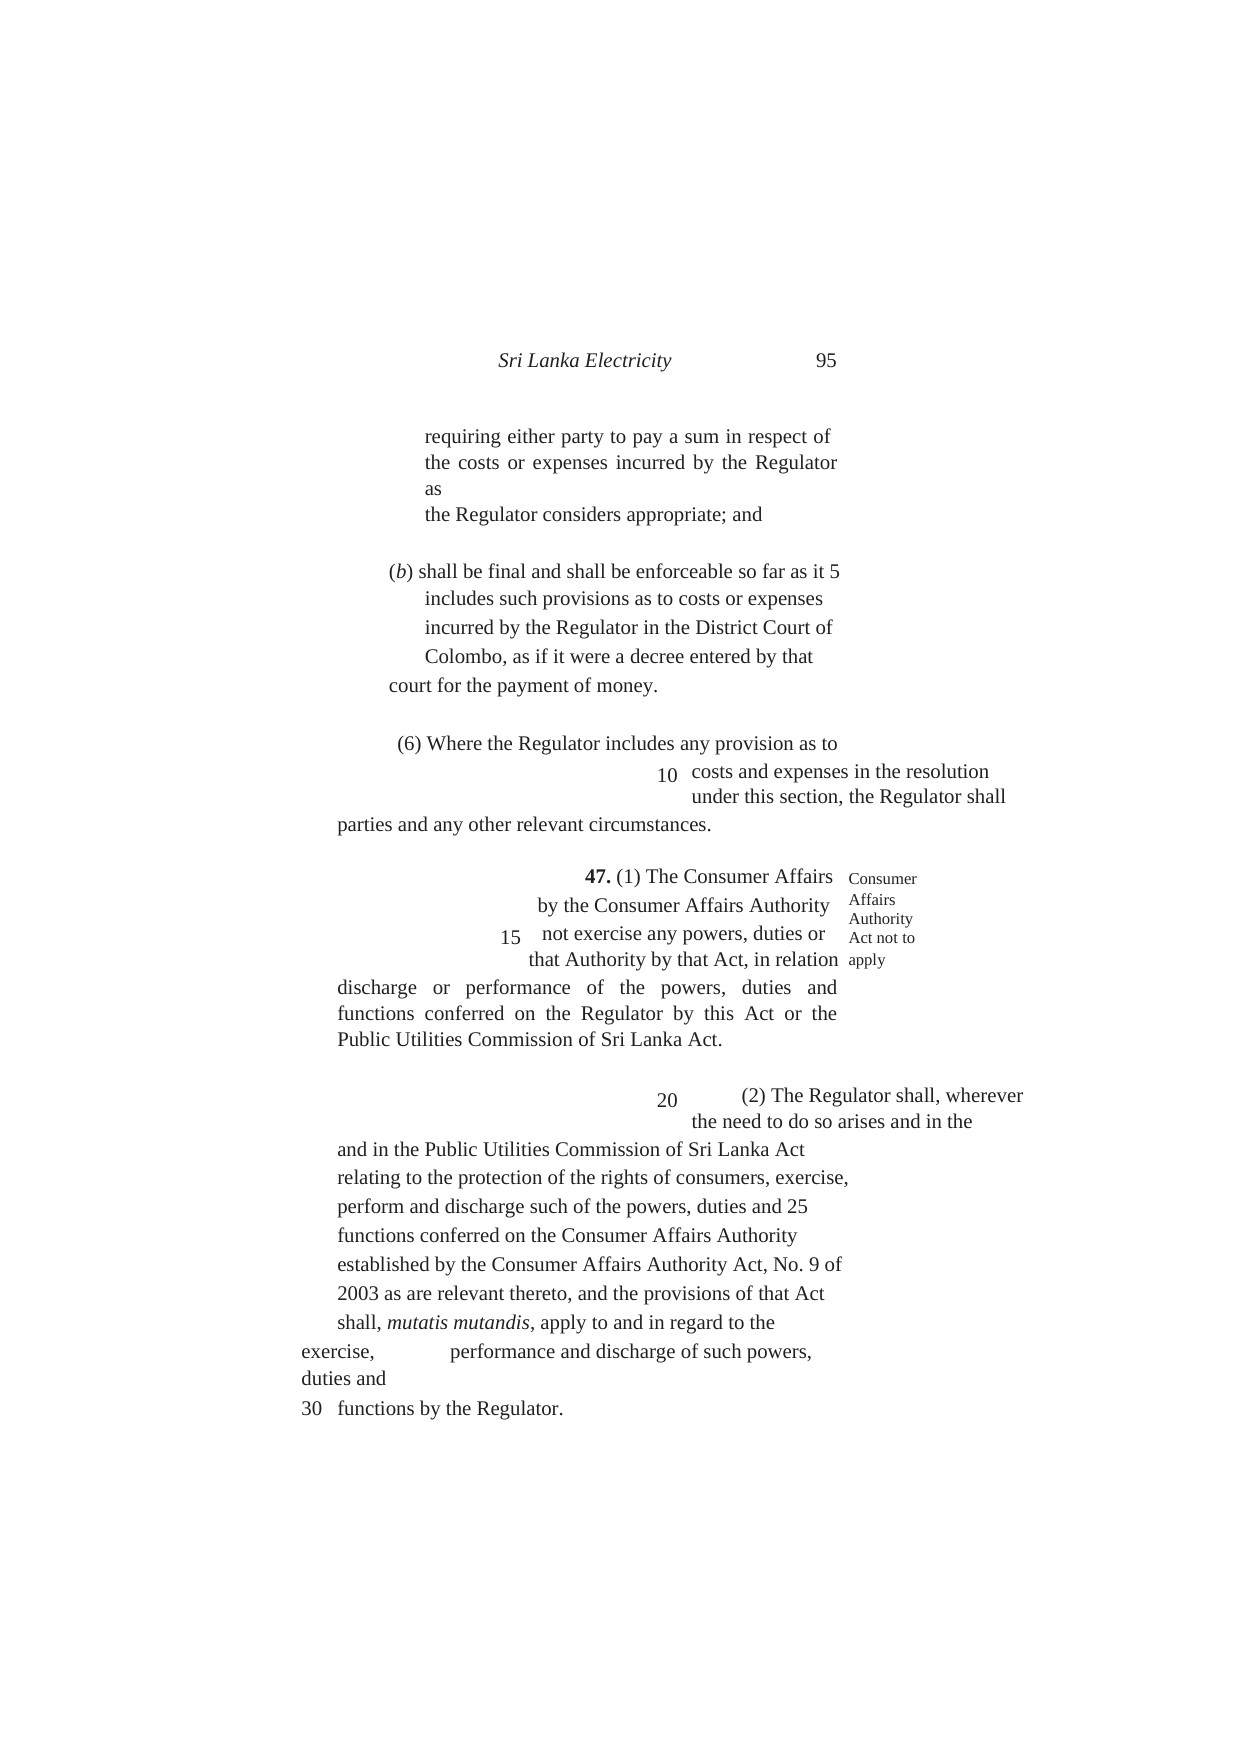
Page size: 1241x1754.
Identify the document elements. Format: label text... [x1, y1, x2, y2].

text 30 functions by the Regulator. [301, 1396, 1090, 1420]
table_cell apply [840, 947, 1153, 973]
text (b) shall be final and shall be enforceable so far as it 5 includes such provisions as to costs or expenses incurred by the Regulator in the District Court of Colombo, as if it were a decree entered by that court for the payment of money. [307, 558, 850, 698]
text requiring either party to pay a sum in respect of the costs or expenses incurred by the Regulator as the Regulator considers appropriate; and [424, 424, 838, 526]
table_header (2) The Regulator shall, wherever the need to do so arises and in the absence of specific provisions in this Act [684, 1077, 1153, 1136]
table_header 15 [214, 861, 527, 973]
table_header costs and expenses in the resolution under this section, the Regulator shall have regard to the conduct and means of the [684, 757, 1153, 811]
table_header 20 [214, 1077, 683, 1136]
text discharge or performance of the powers, duties and functions conferred on the Regulator by this Act or the Public Utilities Commission of Sri Lanka Act. [337, 975, 838, 1051]
table_header 10 [214, 757, 683, 811]
text parties and any other relevant circumstances. [337, 813, 1090, 836]
text Sri Lanka Electricity 95 [498, 348, 1090, 372]
text (6) Where the Regulator includes any provision as to [150, 731, 838, 755]
table_cell by the Consumer Affairs Authority Act, No. 9 of 2003, shall [527, 889, 840, 918]
table_cell Authority [840, 909, 1153, 928]
table_header Consumer [840, 861, 1153, 888]
table_header 47. (1) The Consumer Affairs Authority established [527, 861, 840, 888]
text and in the Public Utilities Commission of Sri Lanka Act relating to the protection of the rights of consumers, exercise, perform and discharge such of the powers, duties and 25 functions conferred on the Consumer Affairs Authority established by the Consumer Affairs Authority Act, No. 9 of 2003 as are relevant thereto, and the provisions of that Act shall, mutatis mutandis, apply to and in regard to the exercise, performance and discharge of such powers, duties and [301, 1137, 850, 1390]
table_cell Act not to [840, 928, 1153, 947]
table_cell not exercise any powers, duties or functions conferred on [527, 918, 840, 947]
table_cell Affairs [840, 889, 1153, 909]
table_cell that Authority by that Act, in relation to the exercise, [527, 947, 840, 973]
